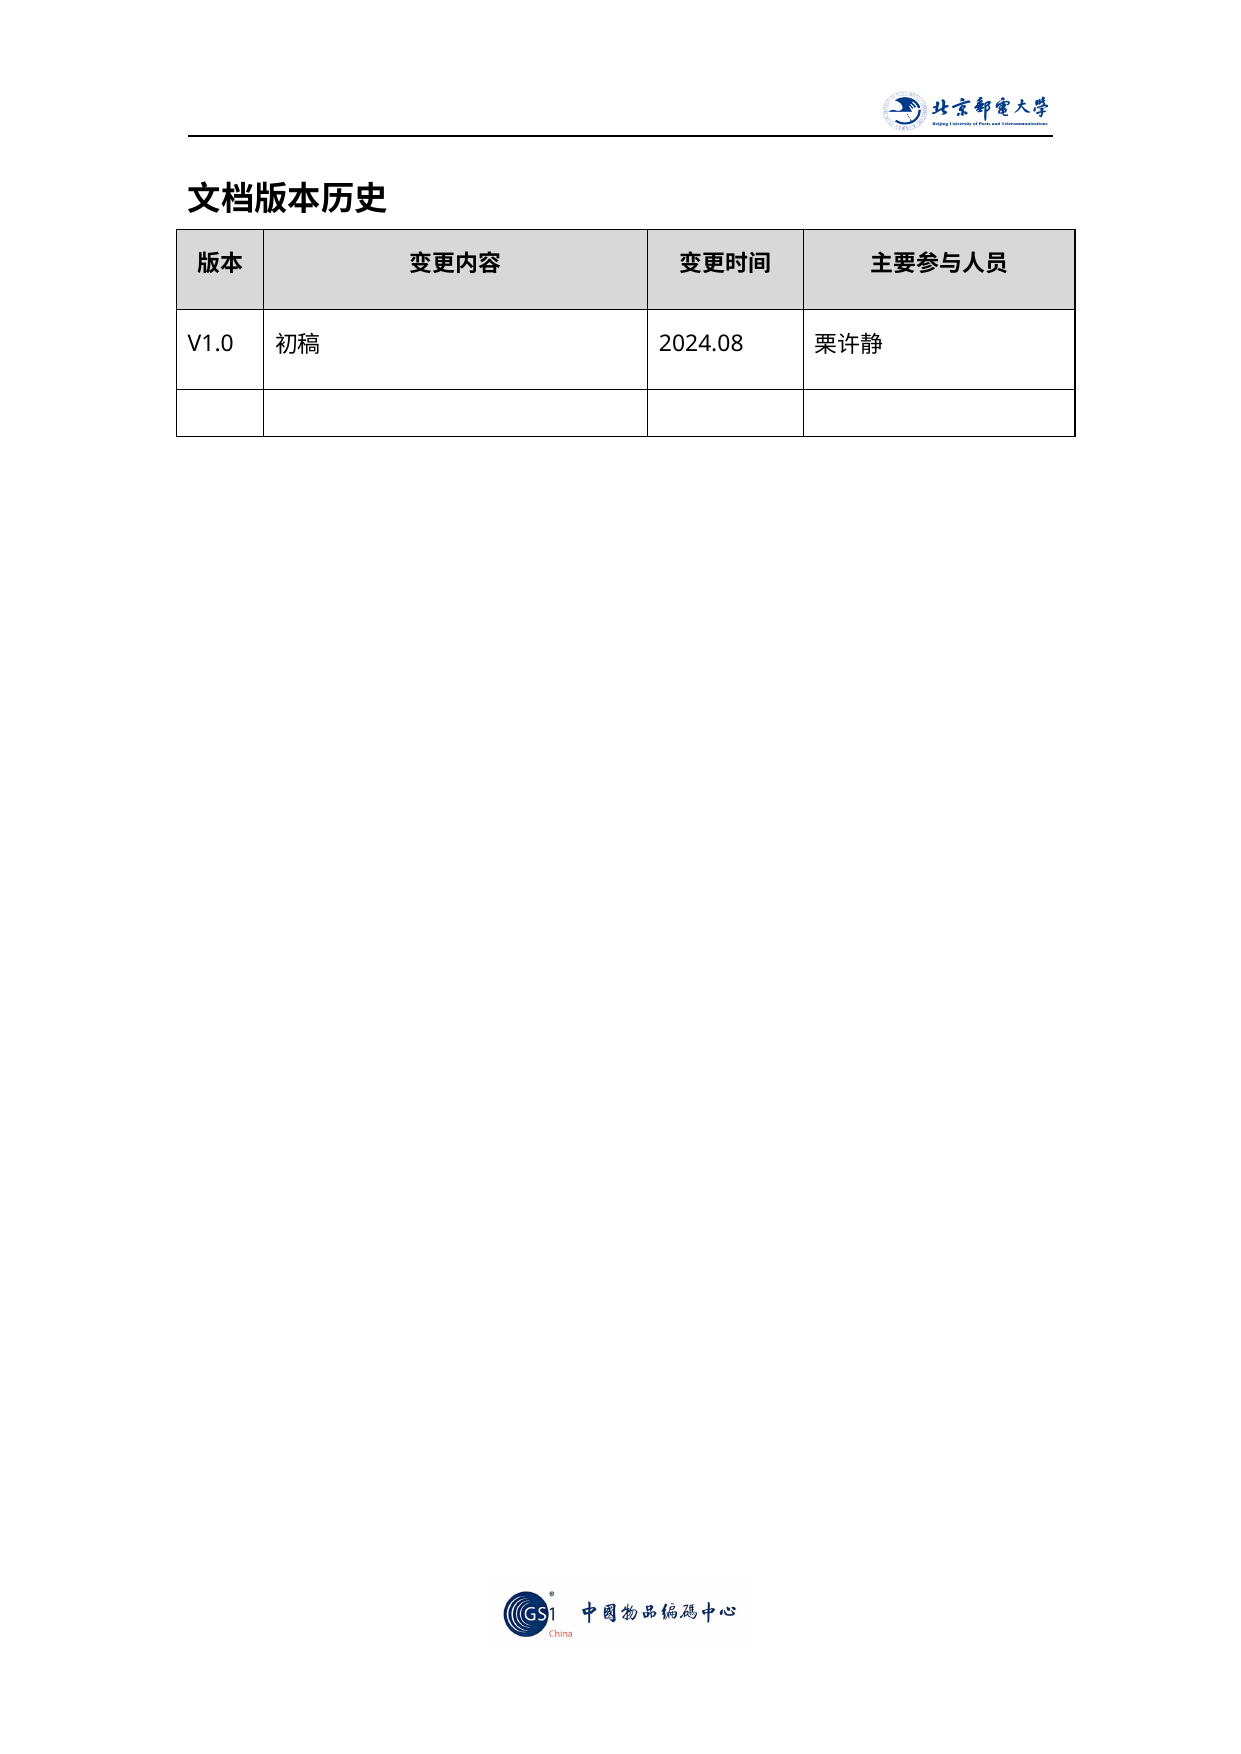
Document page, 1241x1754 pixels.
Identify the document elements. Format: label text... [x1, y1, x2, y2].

table_header 变更内容 [264, 230, 647, 309]
table_cell 2024.08 [648, 310, 803, 389]
table_cell 初稿 [264, 310, 647, 389]
table_cell [177, 390, 263, 436]
table_cell [804, 390, 1074, 436]
table_cell V1.0 [177, 310, 263, 389]
table_header 主要参与人员 [804, 230, 1074, 309]
picture [878, 88, 1053, 134]
text 文档版本历史 [187, 163, 1053, 228]
table_cell [648, 390, 803, 436]
table_header 变更时间 [648, 230, 803, 309]
table_cell [264, 390, 647, 436]
picture [485, 1574, 756, 1651]
table_header 版本 [177, 230, 263, 309]
table_cell 栗许静 [804, 310, 1074, 389]
